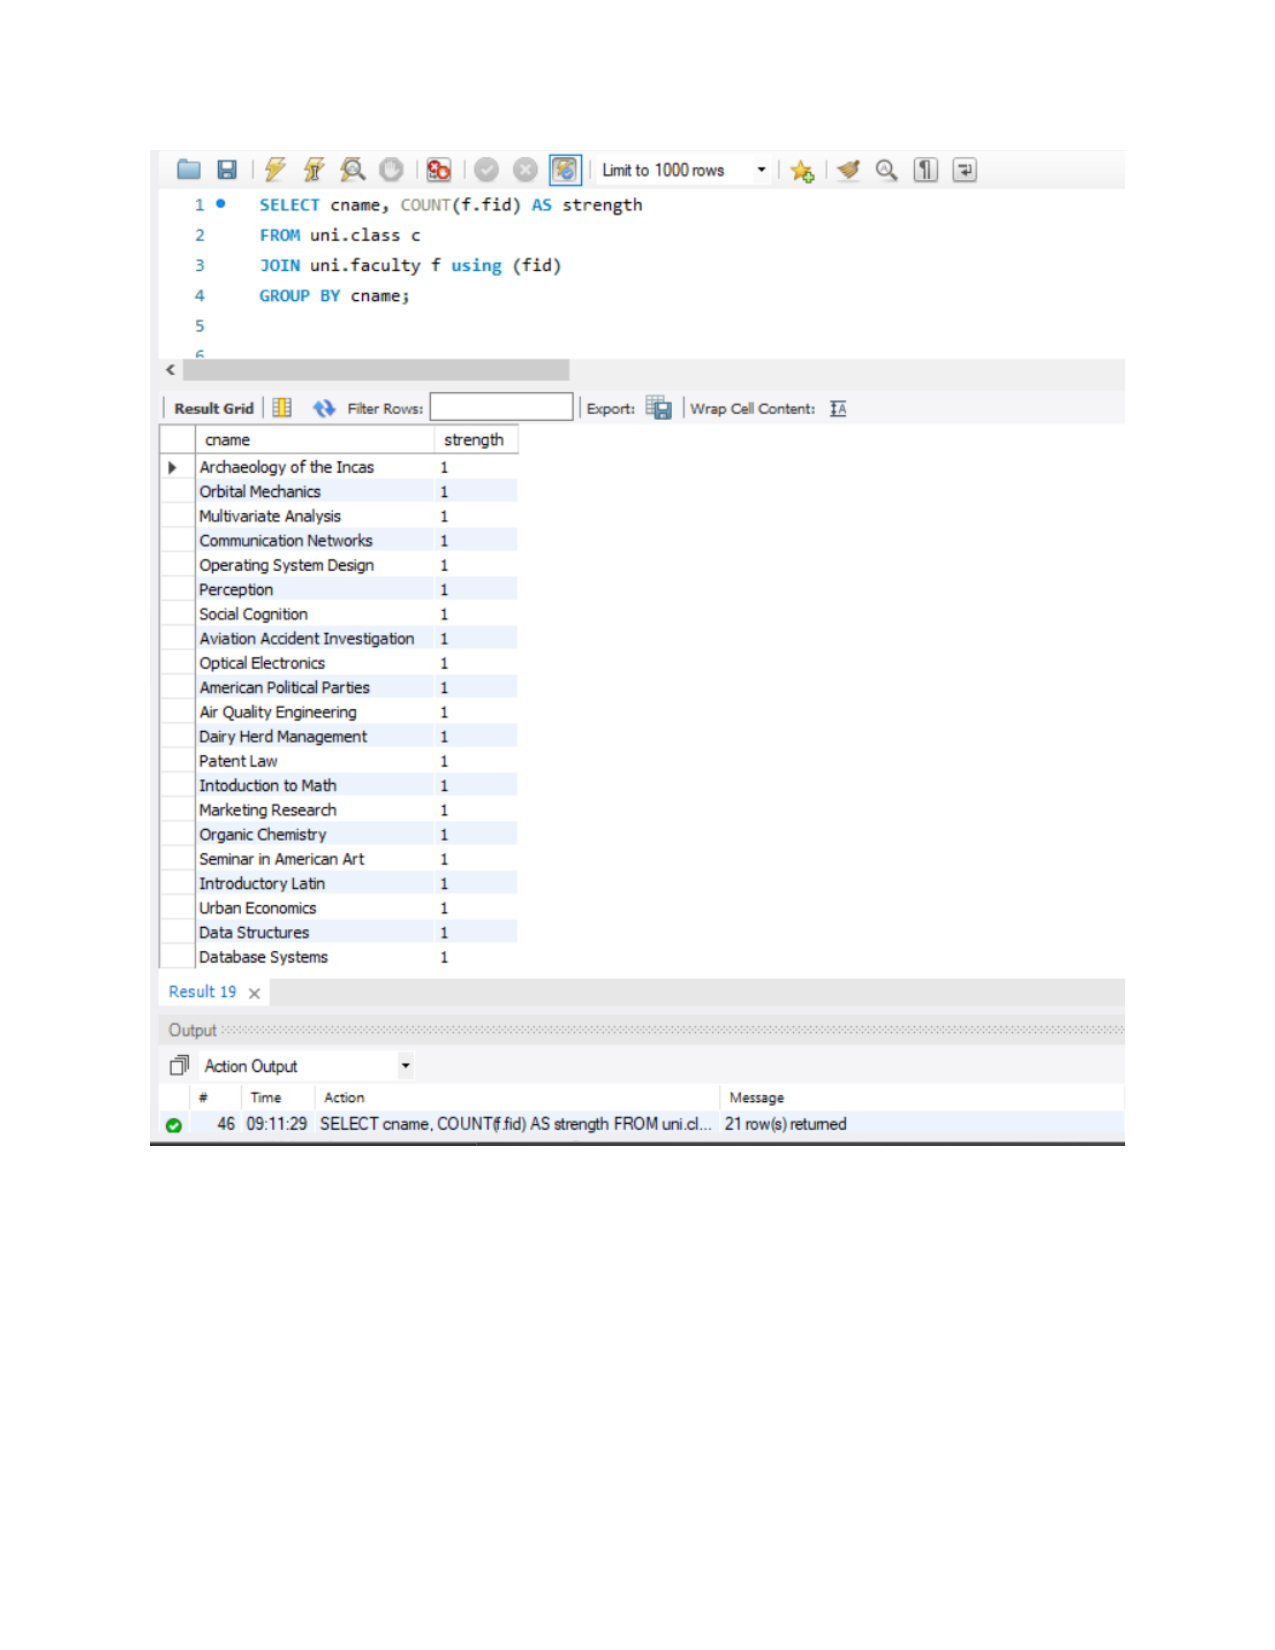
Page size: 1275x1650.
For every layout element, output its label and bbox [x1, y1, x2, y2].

picture [150, 150, 1125, 1146]
